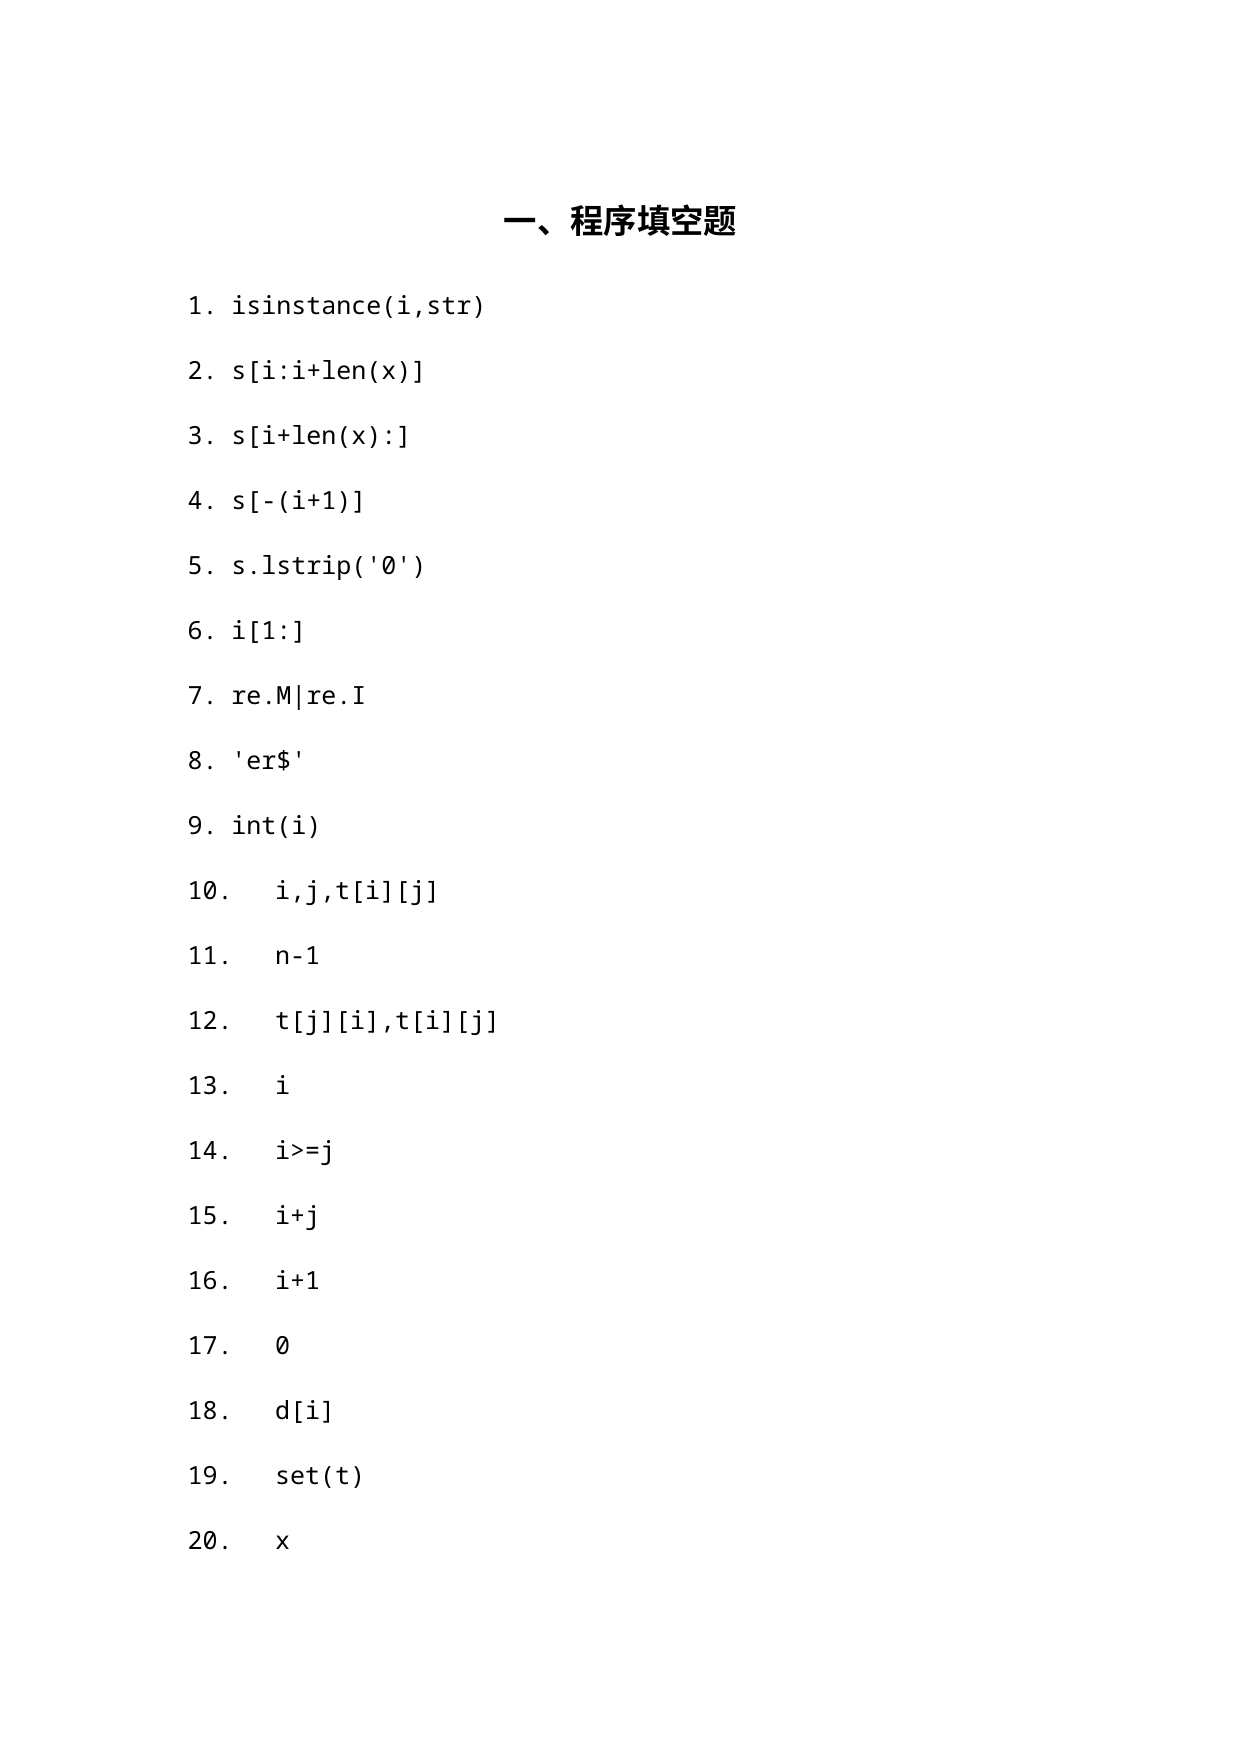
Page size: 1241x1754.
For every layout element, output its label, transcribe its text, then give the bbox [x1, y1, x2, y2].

list d[i] [187, 1378, 1053, 1443]
list set(t) [187, 1443, 1053, 1508]
list re.M|re.I [187, 663, 1053, 728]
list t[j][i],t[i][j] [187, 988, 1053, 1053]
list i,j,t[i][j] [187, 858, 1053, 923]
list 'er$' [187, 728, 1053, 793]
list s.lstrip('0') [187, 533, 1053, 598]
list i>=j [187, 1118, 1053, 1183]
list i [187, 1053, 1053, 1118]
subtitle 一、程序填空题 [187, 187, 1053, 252]
list i[1:] [187, 598, 1053, 663]
list s[i:i+len(x)] [187, 338, 1053, 403]
list isinstance(i,str) [187, 273, 1053, 338]
list i+j [187, 1183, 1053, 1248]
list 0 [187, 1313, 1053, 1378]
list s[-(i+1)] [187, 468, 1053, 533]
list s[i+len(x):] [187, 403, 1053, 468]
list n-1 [187, 923, 1053, 988]
list i+1 [187, 1248, 1053, 1313]
list int(i) [187, 793, 1053, 858]
list x [187, 1508, 1053, 1573]
